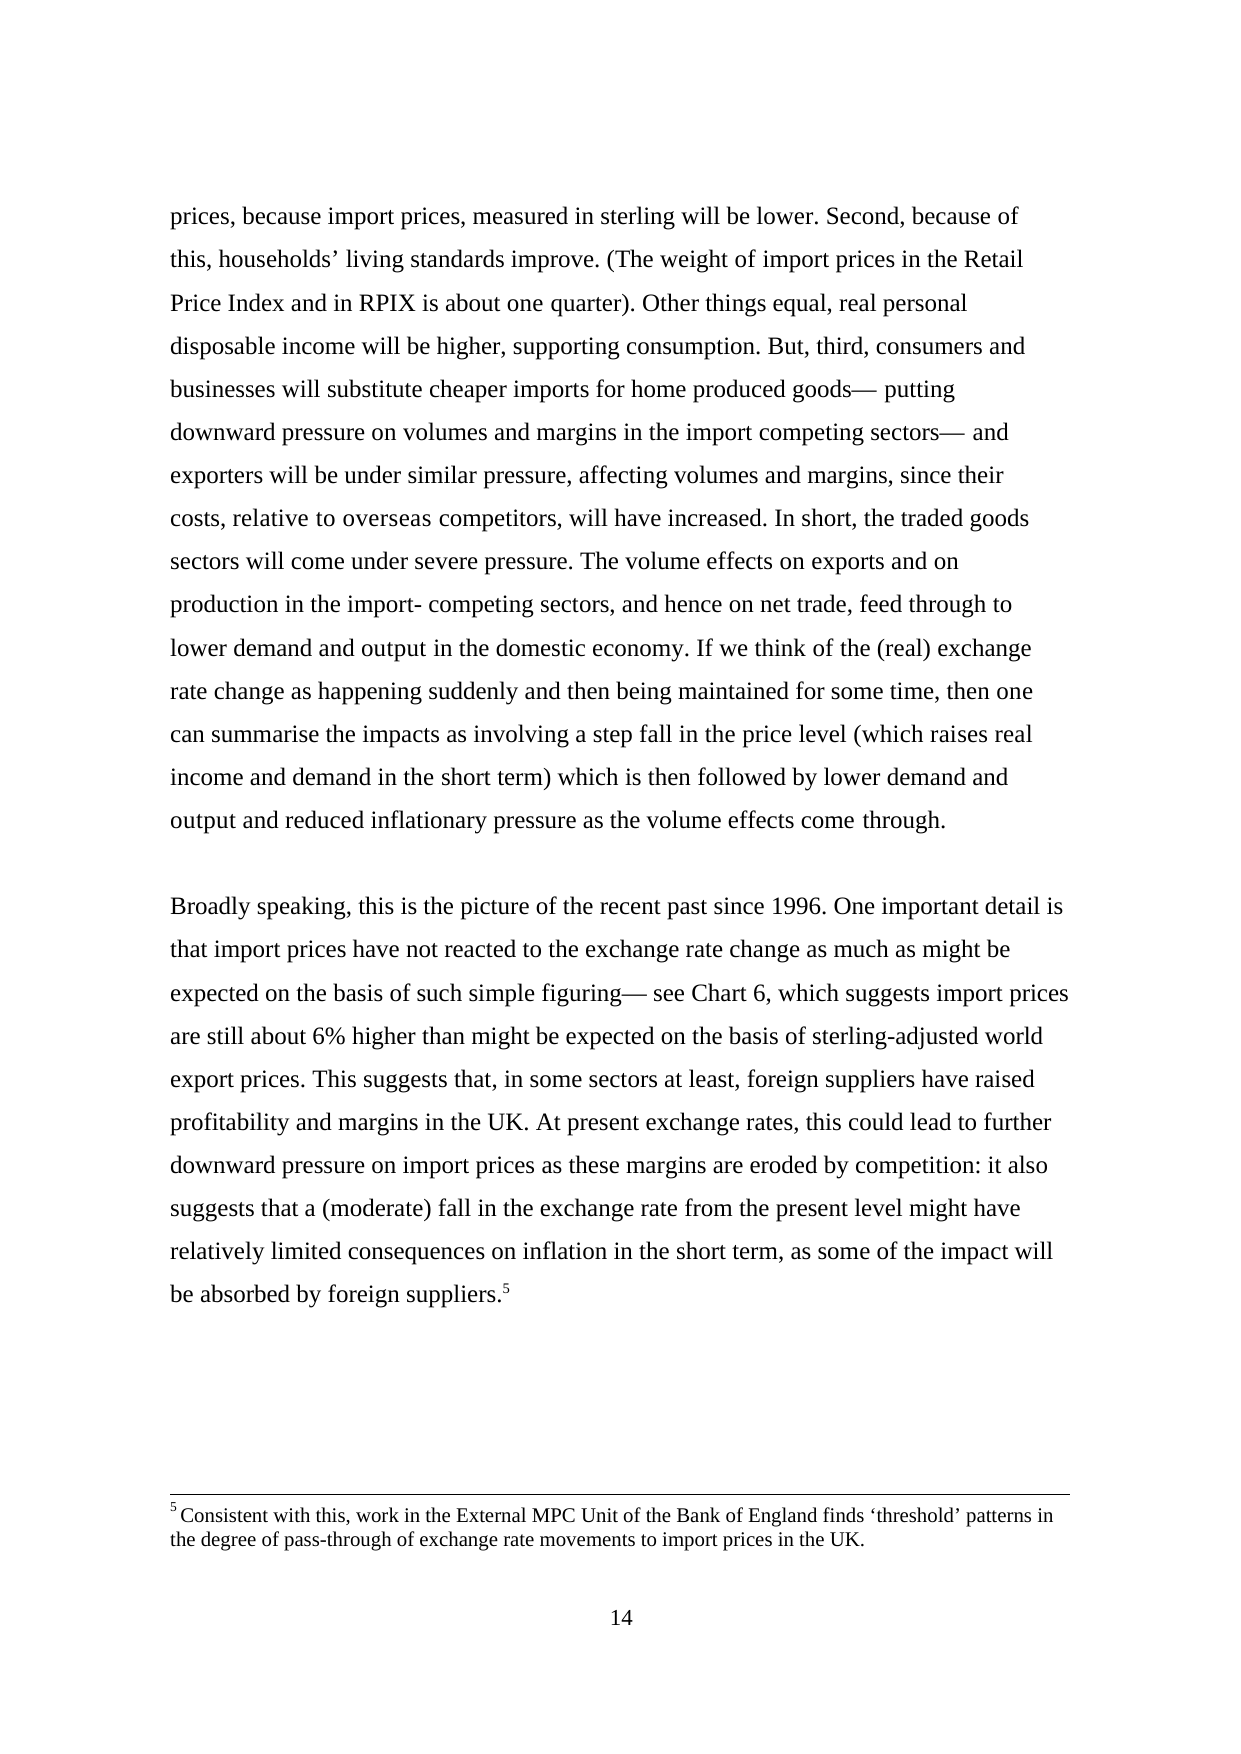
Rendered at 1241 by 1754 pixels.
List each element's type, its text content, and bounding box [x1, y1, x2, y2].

text prices, because import prices, measured in sterling will be lower. Second, because of this, households’ living standards improve. (The weight of import prices in the Retail Price Index and in RPIX is about one quarter). Other things equal, real personal disposable income will be higher, supporting consumption. But, third, consumers and businesses will substitute cheaper imports for home produced goods— putting downward pressure on volumes and margins in the import competing sectors— and exporters will be under similar pressure, affecting volumes and margins, since their costs, relative to overseas competitors, will have increased. In short, the traded goods sectors will come under severe pressure. The volume effects on exports and on production in the import- competing sectors, and hence on net trade, feed through to lower demand and output in the domestic economy. If we think of the (real) exchange rate change as happening suddenly and then being maintained for some time, then one can summarise the impacts as involving a step fall in the price level (which raises real income and demand in the short term) which is then followed by lower demand and output and reduced inflationary pressure as the volume effects come through. [170, 201, 1059, 834]
text 5 Consistent with this, work in the External MPC Unit of the Bank of England finds ‘threshold’ patterns in the degree of pass-through of exchange rate movements to import prices in the UK. [170, 1493, 1063, 1551]
text Broadly speaking, this is the picture of the recent past since 1996. One important detail is that import prices have not reacted to the exchange rate change as much as might be expected on the basis of such simple figuring— see Chart 6, which suggests import prices are still about 6% higher than might be expected on the basis of sterling-adjusted world export prices. This suggests that, in some sectors at least, foreign suppliers have raised profitability and margins in the UK. At present exchange rates, this could lead to further downward pressure on import prices as these margins are eroded by competition: it also suggests that a (moderate) fall in the exchange rate from the present level might have relatively limited consequences on inflation in the short term, as some of the impact will be absorbed by foreign suppliers.5 [170, 891, 1076, 1308]
